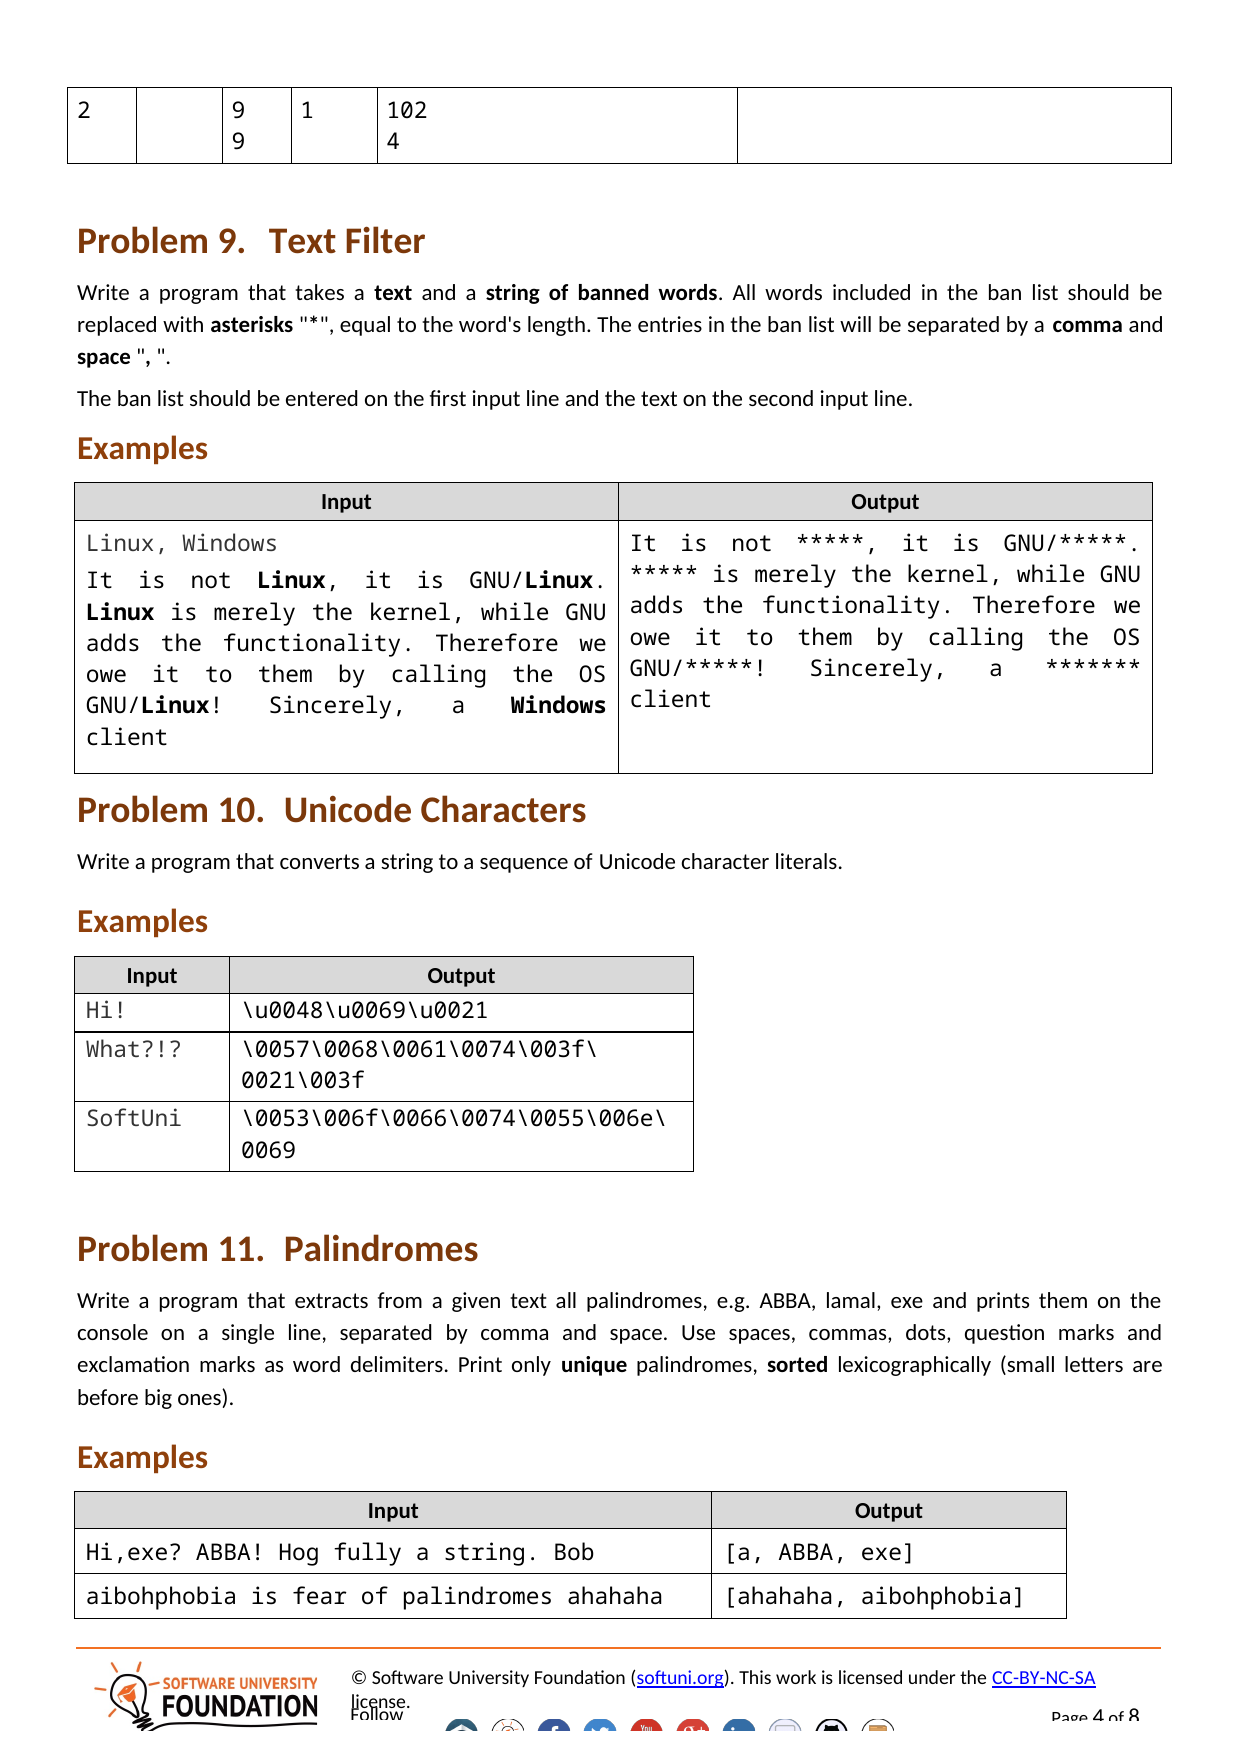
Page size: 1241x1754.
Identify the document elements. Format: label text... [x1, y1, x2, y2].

table_cell It is not *****, it is GNU/*****. ***** is merely the kernel, while GNU adds the functionality. Therefore we owe it to them by calling the OS GNU/*****! Sincerely, a ******* client [619, 521, 1152, 773]
table_cell 46 [137, 88, 222, 162]
picture [768, 1719, 802, 1731]
table_cell \0057\0068\0061\0074\003f\0021\003f [230, 1033, 693, 1101]
table_cell SoftUni [75, 1102, 229, 1171]
picture [722, 1719, 756, 1731]
table_cell [a, ABBA, exe] [712, 1529, 1066, 1573]
picture [583, 1719, 617, 1731]
subtitle Examples [77, 427, 1163, 468]
picture [861, 1719, 894, 1731]
picture [537, 1719, 571, 1731]
picture [815, 1719, 848, 1731]
subtitle Text Filter [77, 217, 1163, 262]
table_header Output [619, 483, 1152, 520]
table_cell [ahahaha, aibohphobia] [712, 1574, 1066, 1618]
table_cell \u0048\u0069\u0021 [230, 994, 693, 1031]
picture [491, 1719, 524, 1731]
table_cell 89991 [292, 88, 377, 162]
table_header Input [75, 957, 229, 993]
subtitle Palindromes [77, 1225, 1163, 1271]
table_header Input [75, 1492, 711, 1528]
text Write a program that converts a string to a sequence of Unicode character literals. [77, 847, 1163, 875]
table_cell aibohphobia is fear of palindromes ahahaha [75, 1574, 711, 1618]
text Write a program that takes a text and a string of banned words. All words included in the ban list should be replaced with asterisks "*", equal to the word's length. The entries in the ban list will be separated by a comma and space ", ". [77, 278, 1163, 370]
text The ban list should be entered on the first input line and the text on the second input line. [77, 384, 1163, 413]
table_header Output [230, 957, 693, 993]
text Write a program that extracts from a given text all palindromes, e.g. ABBA, lamal, exe and prints them on the console on a single line, separated by comma and space. Use spaces, commas, dots, question marks and exclamation marks as word delimiters. Print only unique palindromes, sorted lexicographically (small letters are before big ones). [77, 1286, 1163, 1411]
subtitle Examples [77, 1436, 1163, 1476]
table_cell \0053\006f\0066\0074\0055\006e\0069 [230, 1102, 693, 1171]
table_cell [738, 88, 1171, 162]
picture [676, 1719, 709, 1731]
table_cell Hi,exe? ABBA! Hog fully a string. Bob [75, 1529, 711, 1573]
subtitle Examples [77, 900, 1163, 941]
table_header Input [75, 483, 618, 520]
table_cell What?!? [75, 1033, 229, 1101]
table_cell Linux, Windows It is not Linux, it is GNU/Linux. Linux is merely the kernel, while GNU adds the functionality. Therefore we owe it to them by calling the OS GNU/Linux! Sincerely, a Windows client [75, 521, 618, 773]
table_cell 23 2 [68, 88, 136, 162]
picture [93, 1661, 318, 1731]
table_cell 9999 9 [223, 88, 291, 162]
table_header Output [712, 1492, 1066, 1528]
picture [630, 1719, 663, 1731]
subtitle Unicode Characters [77, 786, 1163, 832]
picture [445, 1719, 478, 1731]
table_cell Hi! [75, 994, 229, 1031]
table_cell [378, 88, 737, 162]
